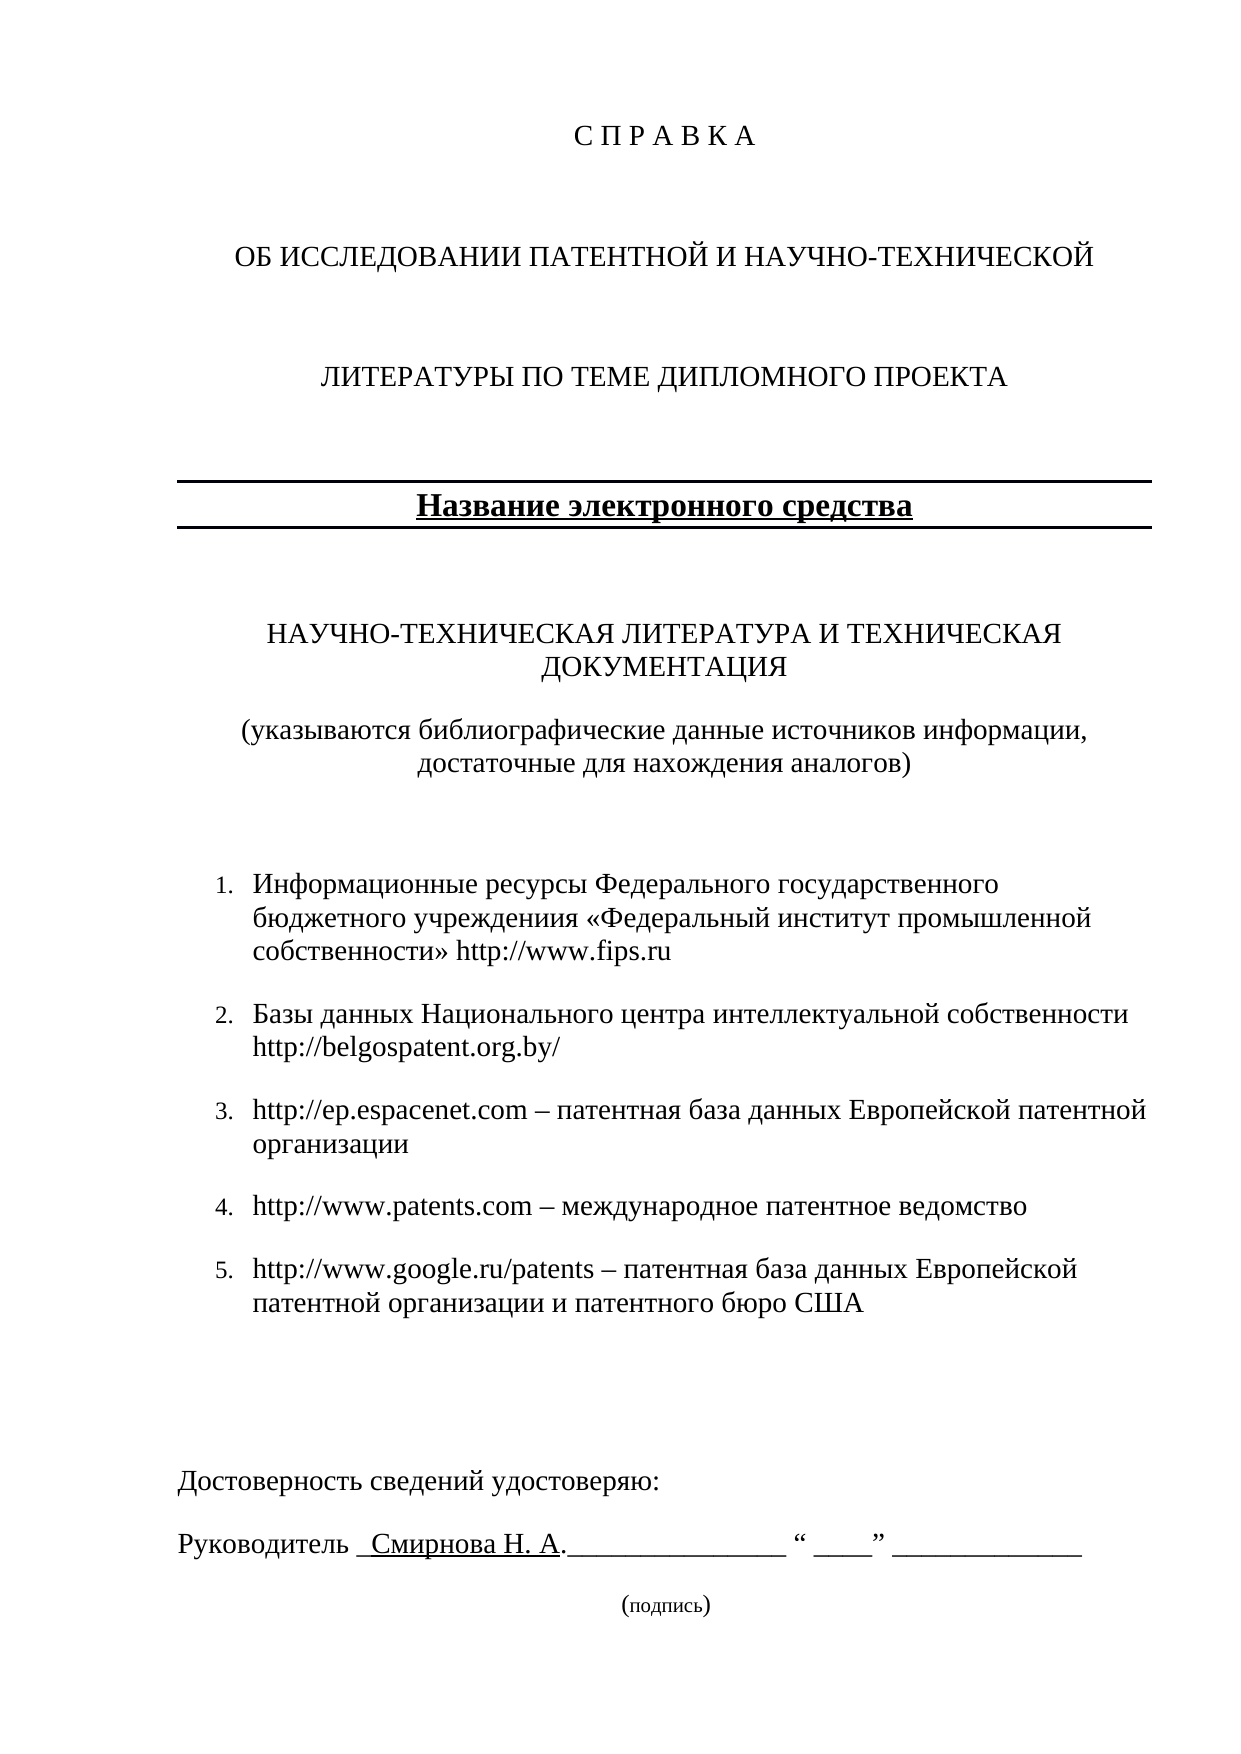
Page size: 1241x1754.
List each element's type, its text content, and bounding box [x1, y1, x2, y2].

text Название электронного средства [177, 483, 1152, 526]
text Руководитель _Смирнова Н. А._______________ “ ____” _____________ [177, 1526, 1152, 1559]
text (указываются библиографические данные источников информации, достаточные для нахождения аналогов) [177, 712, 1152, 779]
list Базы данных Национального центра интеллектуальной собственности http://belgospatent.org.by/ [215, 996, 1152, 1063]
list http://ep.espacenet.com – патентная база данных Европейской патентной организации [215, 1092, 1152, 1159]
text С П Р А В К А [177, 118, 1152, 152]
list Информационные ресурсы Федерального государственного бюджетного учреждениия «Федеральный институт промышленной собственности» http://www.fips.ru [215, 866, 1152, 967]
text Достоверность сведений удостоверяю: [177, 1463, 1152, 1497]
text (подпись) [177, 1589, 1152, 1617]
text НАУЧНО-ТЕХНИЧЕСКАЯ ЛИТЕРАТУРА И ТЕХНИЧЕСКАЯ ДОКУМЕНТАЦИЯ [177, 616, 1152, 683]
text ОБ ИССЛЕДОВАНИИ ПАТЕНТНОЙ И НАУЧНО-ТЕХНИЧЕСКОЙ [177, 239, 1152, 272]
text ЛИТЕРАТУРЫ ПО ТЕМЕ ДИПЛОМНОГО ПРОЕКТА [177, 359, 1152, 393]
list http://www.google.ru/patents – патентная база данных Европейской патентной организации и патентного бюро США [215, 1251, 1152, 1318]
list http://www.patents.com – международное патентное ведомство [215, 1188, 1152, 1222]
